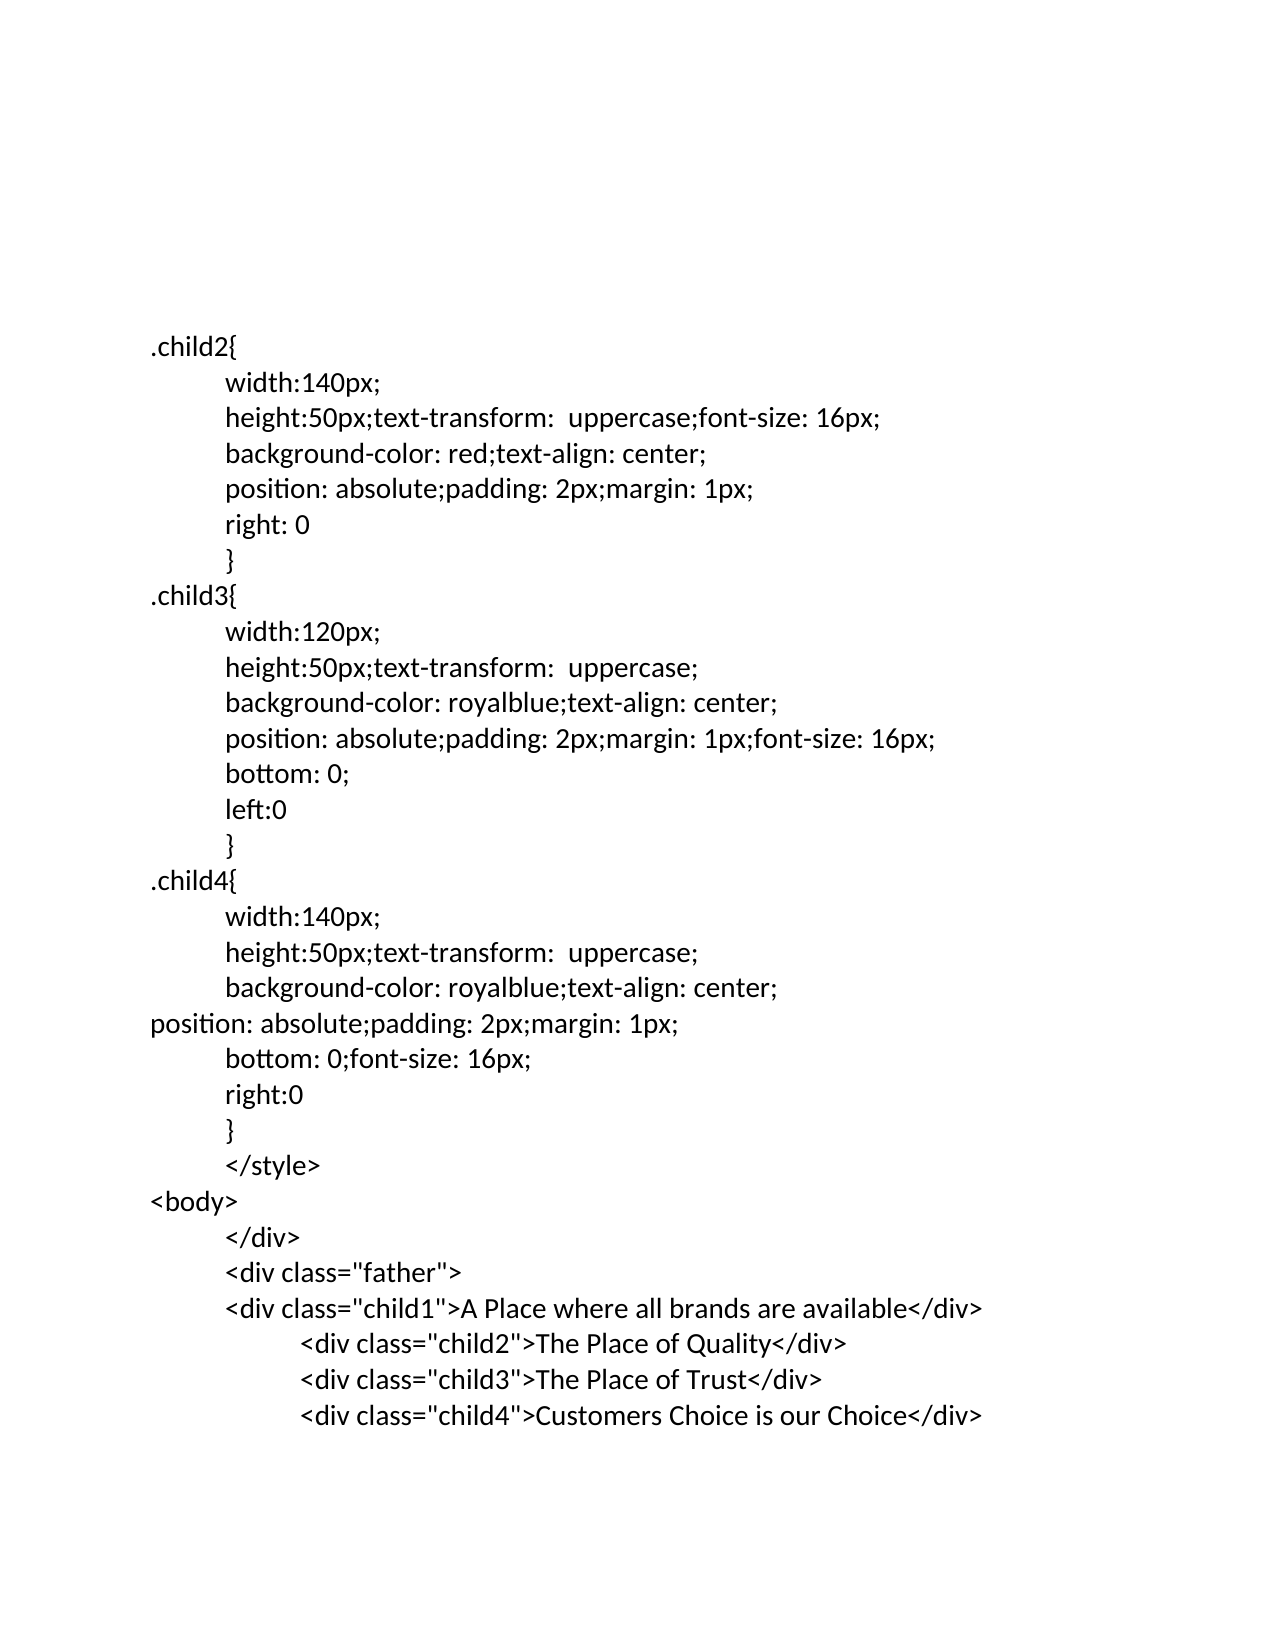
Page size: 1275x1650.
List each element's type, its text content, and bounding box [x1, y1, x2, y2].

text <div class="child3">The Place of Trust</div> [150, 1361, 1125, 1397]
text } [150, 1112, 1125, 1147]
text .child2{ [150, 328, 1125, 364]
text .child4{ [150, 862, 1125, 898]
text height:50px;text-transform: uppercase;font-size: 16px; [150, 399, 1125, 435]
text .child3{ [150, 577, 1125, 613]
text <div class="child1">A Place where all brands are available</div> [150, 1290, 1125, 1326]
text bottom: 0; [150, 756, 1125, 791]
text <div class="child2">The Place of Quality</div> [150, 1326, 1125, 1361]
text position: absolute;padding: 2px;margin: 1px; [150, 471, 1125, 506]
text left:0 [150, 791, 1125, 827]
text </style> [150, 1147, 1125, 1183]
text width:120px; [150, 613, 1125, 649]
text <body> [150, 1183, 1125, 1219]
text } [150, 542, 1125, 577]
text <div class="father"> [150, 1254, 1125, 1290]
text background-color: royalblue;text-align: center; [150, 684, 1125, 720]
text right: 0 [150, 506, 1125, 542]
text background-color: royalblue;text-align: center; [150, 969, 1125, 1005]
text height:50px;text-transform: uppercase; [150, 649, 1125, 684]
text } [150, 827, 1125, 862]
text width:140px; [150, 898, 1125, 934]
text position: absolute;padding: 2px;margin: 1px;font-size: 16px; [150, 720, 1125, 756]
text right:0 [150, 1076, 1125, 1112]
text bottom: 0;font-size: 16px; [150, 1041, 1125, 1076]
text height:50px;text-transform: uppercase; [150, 934, 1125, 969]
text <div class="child4">Customers Choice is our Choice</div> [150, 1397, 1125, 1432]
text </div> [150, 1219, 1125, 1254]
text position: absolute;padding: 2px;margin: 1px; [150, 1005, 1125, 1041]
text background-color: red;text-align: center; [150, 435, 1125, 471]
text width:140px; [150, 364, 1125, 399]
